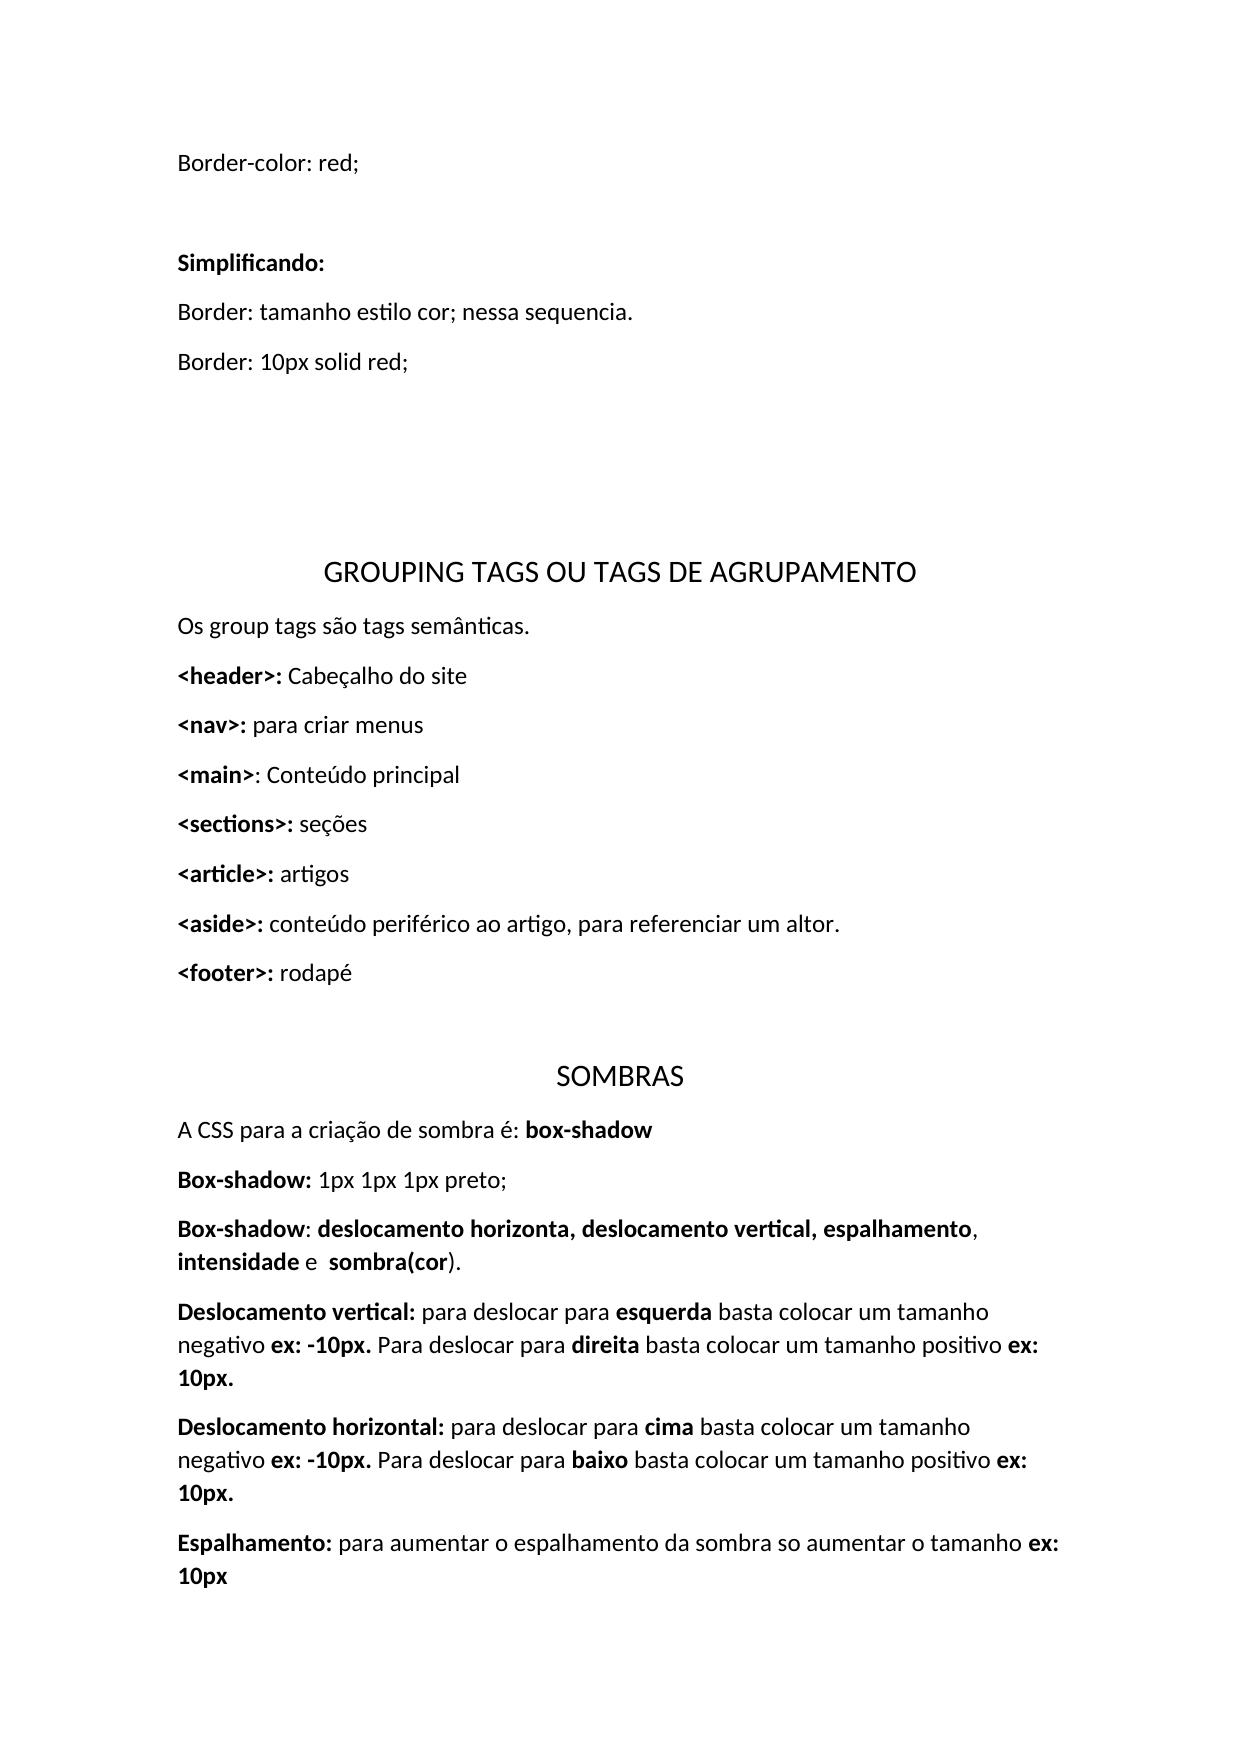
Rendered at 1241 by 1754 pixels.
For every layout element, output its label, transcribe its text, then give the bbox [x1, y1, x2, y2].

text Deslocamento horizontal: para deslocar para cima basta colocar um tamanho negativo ex: -10px. Para deslocar para baixo basta colocar um tamanho positivo ex: 10px. [177, 1411, 1063, 1508]
text Os group tags são tags semânticas. [177, 610, 1063, 641]
text <nav>: para criar menus [177, 709, 1063, 740]
text Box-shadow: deslocamento horizonta, deslocamento vertical, espalhamento, intensidade e sombra(cor). [177, 1213, 1063, 1277]
text Border-color: red; [177, 148, 1063, 178]
text <footer>: rodapé [177, 957, 1063, 988]
text Border: 10px solid red; [177, 346, 1063, 376]
text Espalhamento: para aumentar o espalhamento da sombra so aumentar o tamanho ex: 10px [177, 1527, 1063, 1590]
text <header>: Cabeçalho do site [177, 660, 1063, 690]
text <main>: Conteúdo principal [177, 759, 1063, 789]
text GROUPING TAGS OU TAGS DE AGRUPAMENTO [177, 552, 1063, 591]
text SOMBRAS [177, 1057, 1063, 1095]
text Border: tamanho estilo cor; nessa sequencia. [177, 296, 1063, 327]
text Deslocamento vertical: para deslocar para esquerda basta colocar um tamanho negativo ex: -10px. Para deslocar para direita basta colocar um tamanho positivo ex: 10px. [177, 1296, 1063, 1392]
text <sections>: seções [177, 809, 1063, 839]
text Simplificando: [177, 247, 1063, 277]
text <article>: artigos [177, 858, 1063, 889]
text Box-shadow: 1px 1px 1px preto; [177, 1164, 1063, 1194]
text A CSS para a criação de sombra é: box-shadow [177, 1114, 1063, 1145]
text <aside>: conteúdo periférico ao artigo, para referenciar um altor. [177, 908, 1063, 938]
